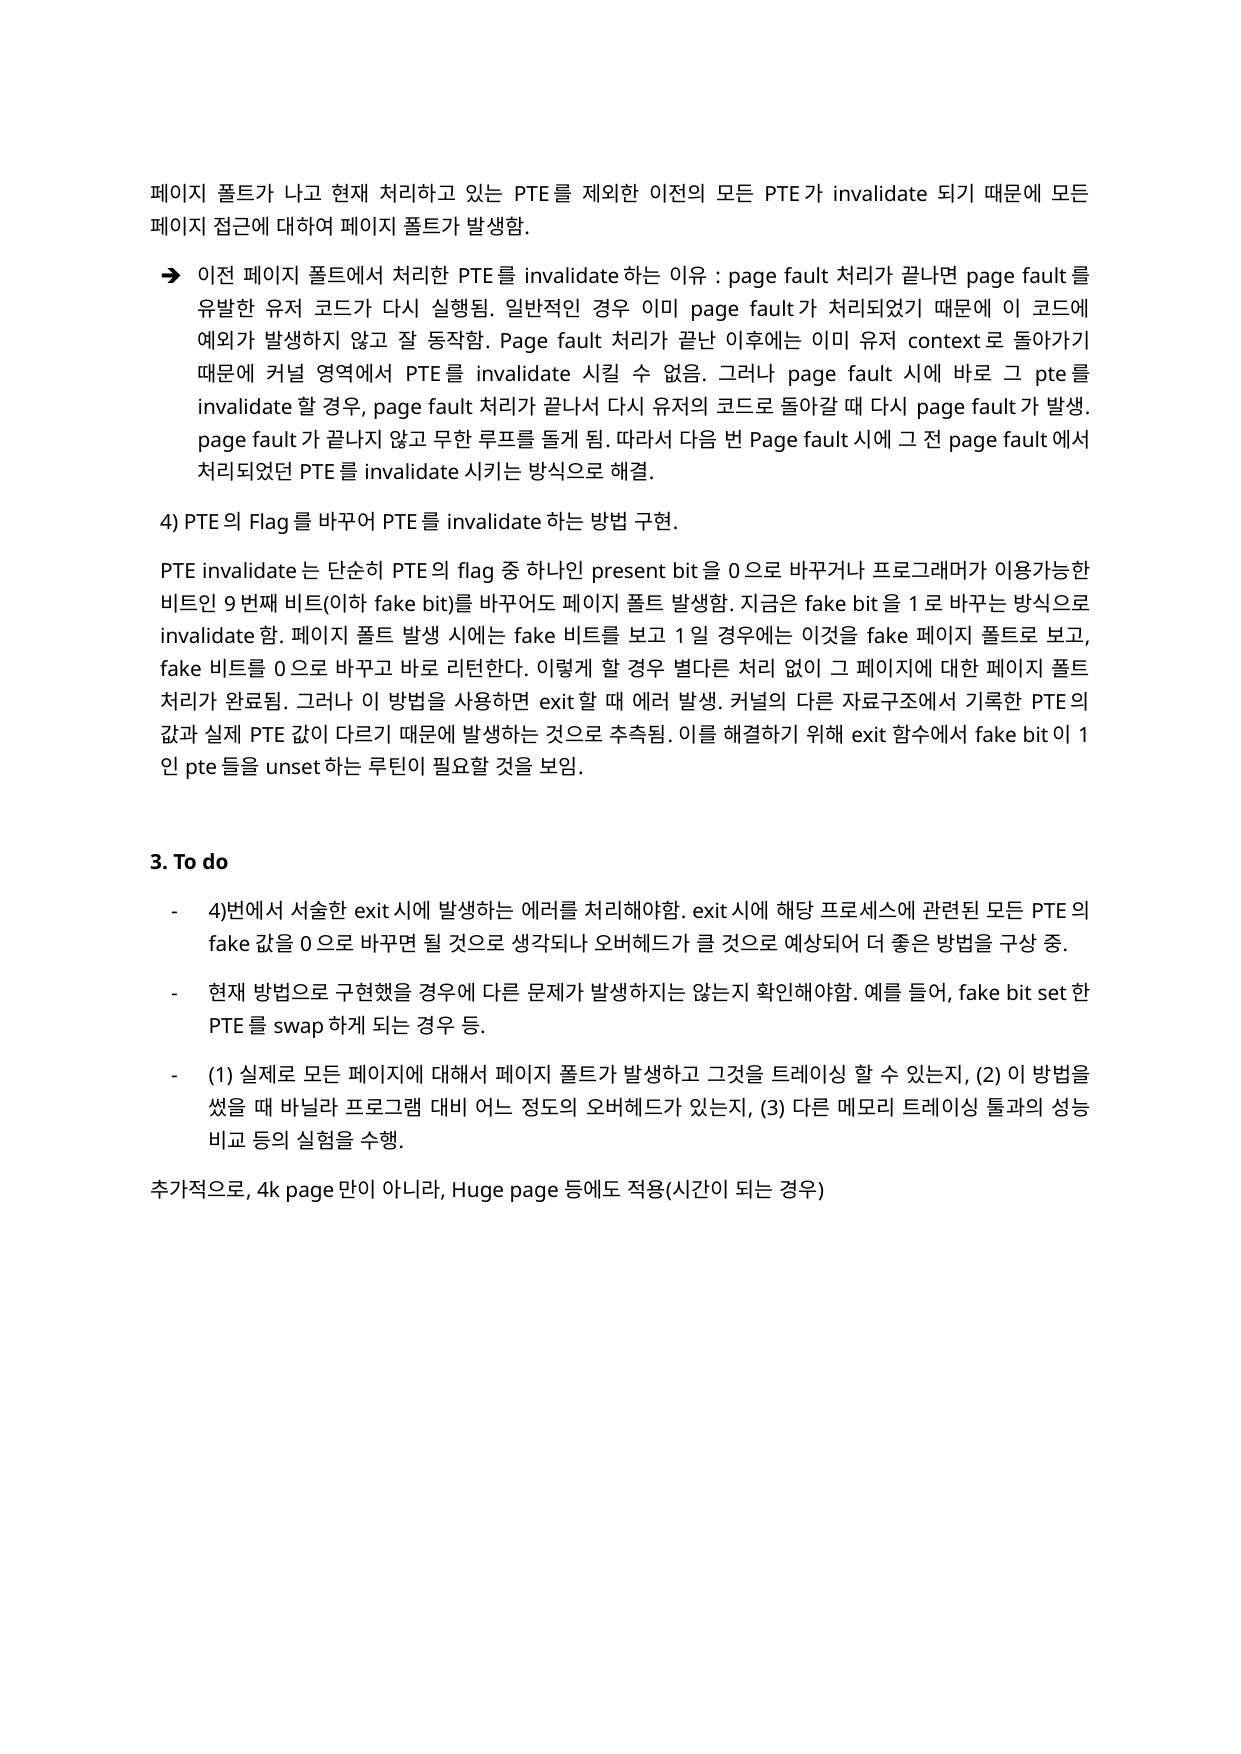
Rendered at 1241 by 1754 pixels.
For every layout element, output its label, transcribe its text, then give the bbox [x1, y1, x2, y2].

list 이전 페이지 폴트에서 처리한 PTE를 invalidate하는 이유 : page fault 처리가 끝나면 page fault를 유발한 유저 코드가 다시 실행됨. 일반적인 경우 이미 page fault가 처리되었기 때문에 이 코드에 예외가 발생하지 않고 잘 동작함. Page fault 처리가 끝난 이후에는 이미 유저 context로 돌아가기 때문에 커널 영역에서 PTE를 invalidate 시킬 수 없음. 그러나 page fault 시에 바로 그 pte를 invalidate할 경우, page fault 처리가 끝나서 다시 유저의 코드로 돌아갈 때 다시 page fault가 발생. page fault가 끝나지 않고 무한 루프를 돌게 됨. 따라서 다음 번 Page fault 시에 그 전 page fault에서 처리되었던 PTE를 invalidate 시키는 방식으로 해결. [160, 259, 1090, 486]
list (1) 실제로 모든 페이지에 대해서 페이지 폴트가 발생하고 그것을 트레이싱 할 수 있는지, (2) 이 방법을 썼을 때 바닐라 프로그램 대비 어느 정도의 오버헤드가 있는지, (3) 다른 메모리 트레이싱 툴과의 성능 비교 등의 실험을 수행. [171, 1059, 1090, 1154]
text 4) PTE의 Flag를 바꾸어 PTE를 invalidate하는 방법 구현. [160, 505, 1090, 535]
text PTE invalidate는 단순히 PTE의 flag 중 하나인 present bit을 0으로 바꾸거나 프로그래머가 이용가능한 비트인 9번째 비트(이하 fake bit)를 바꾸어도 페이지 폴트 발생함. 지금은 fake bit을 1로 바꾸는 방식으로 invalidate함. 페이지 폴트 발생 시에는 fake 비트를 보고 1일 경우에는 이것을 fake 페이지 폴트로 보고, fake 비트를 0으로 바꾸고 바로 리턴한다. 이렇게 할 경우 별다른 처리 없이 그 페이지에 대한 페이지 폴트 처리가 완료됨. 그러나 이 방법을 사용하면 exit할 때 에러 발생. 커널의 다른 자료구조에서 기록한 PTE의 값과 실제 PTE 값이 다르기 때문에 발생하는 것으로 추측됨. 이를 해결하기 위해 exit 함수에서 fake bit이 1인 pte들을 unset하는 루틴이 필요할 것을 보임. [160, 554, 1090, 781]
list 현재 방법으로 구현했을 경우에 다른 문제가 발생하지는 않는지 확인해야함. 예를 들어, fake bit set한 PTE를 swap하게 되는 경우 등. [171, 977, 1090, 1039]
list 4)번에서 서술한 exit시에 발생하는 에러를 처리해야함. exit시에 해당 프로세스에 관련된 모든 PTE의 fake 값을 0으로 바꾸면 될 것으로 생각되나 오버헤드가 클 것으로 예상되어 더 좋은 방법을 구상 중. [171, 894, 1090, 957]
text 3. To do [150, 847, 1090, 876]
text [150, 177, 1090, 240]
text 추가적으로, 4k page만이 아니라, Huge page 등에도 적용(시간이 되는 경우) [150, 1173, 1090, 1204]
